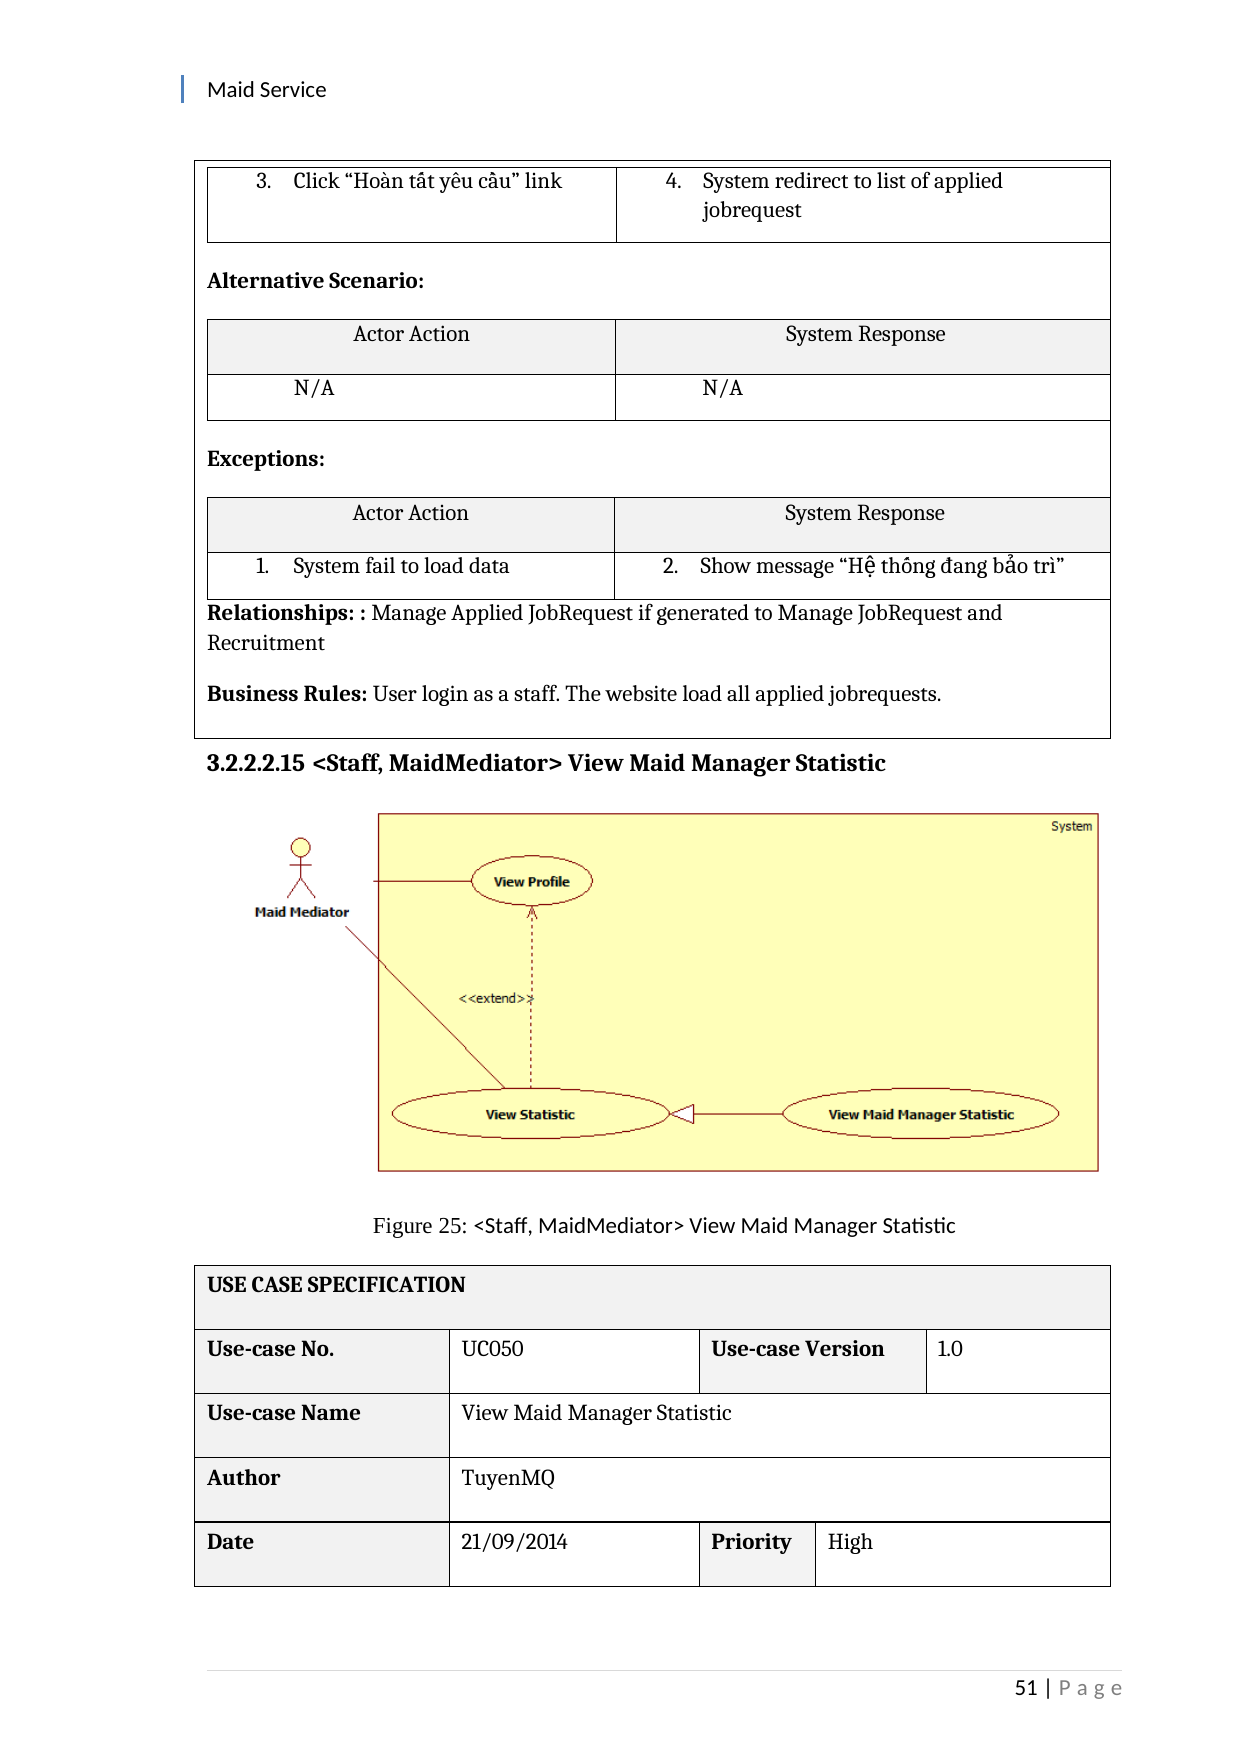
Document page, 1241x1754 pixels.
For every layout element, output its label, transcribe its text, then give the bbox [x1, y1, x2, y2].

table_cell 21/09/2014 [450, 1523, 699, 1586]
table_cell Priority [700, 1523, 815, 1586]
text Figure 25: <Staff, MaidMediator> View Maid Manager Statistic [207, 1195, 1122, 1240]
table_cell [195, 161, 1110, 738]
table_cell Use-case Name [195, 1394, 449, 1457]
table_cell 1.0 [927, 1330, 1110, 1393]
table_cell Use-case Version [700, 1330, 926, 1393]
table_cell High [816, 1523, 1110, 1586]
picture [206, 791, 1122, 1195]
table_cell TuyenMQ [450, 1458, 1110, 1521]
table_cell View Maid Manager Statistic [450, 1394, 1110, 1457]
table_cell Use-case No. [195, 1330, 449, 1393]
subtitle <Staff, MaidMediator> View Maid Manager Statistic [207, 749, 1122, 778]
table_header USE CASE SPECIFICATION [195, 1266, 1110, 1329]
table_cell Author [195, 1458, 449, 1521]
table_cell UC050 [450, 1330, 699, 1393]
table_cell Date [195, 1523, 449, 1586]
